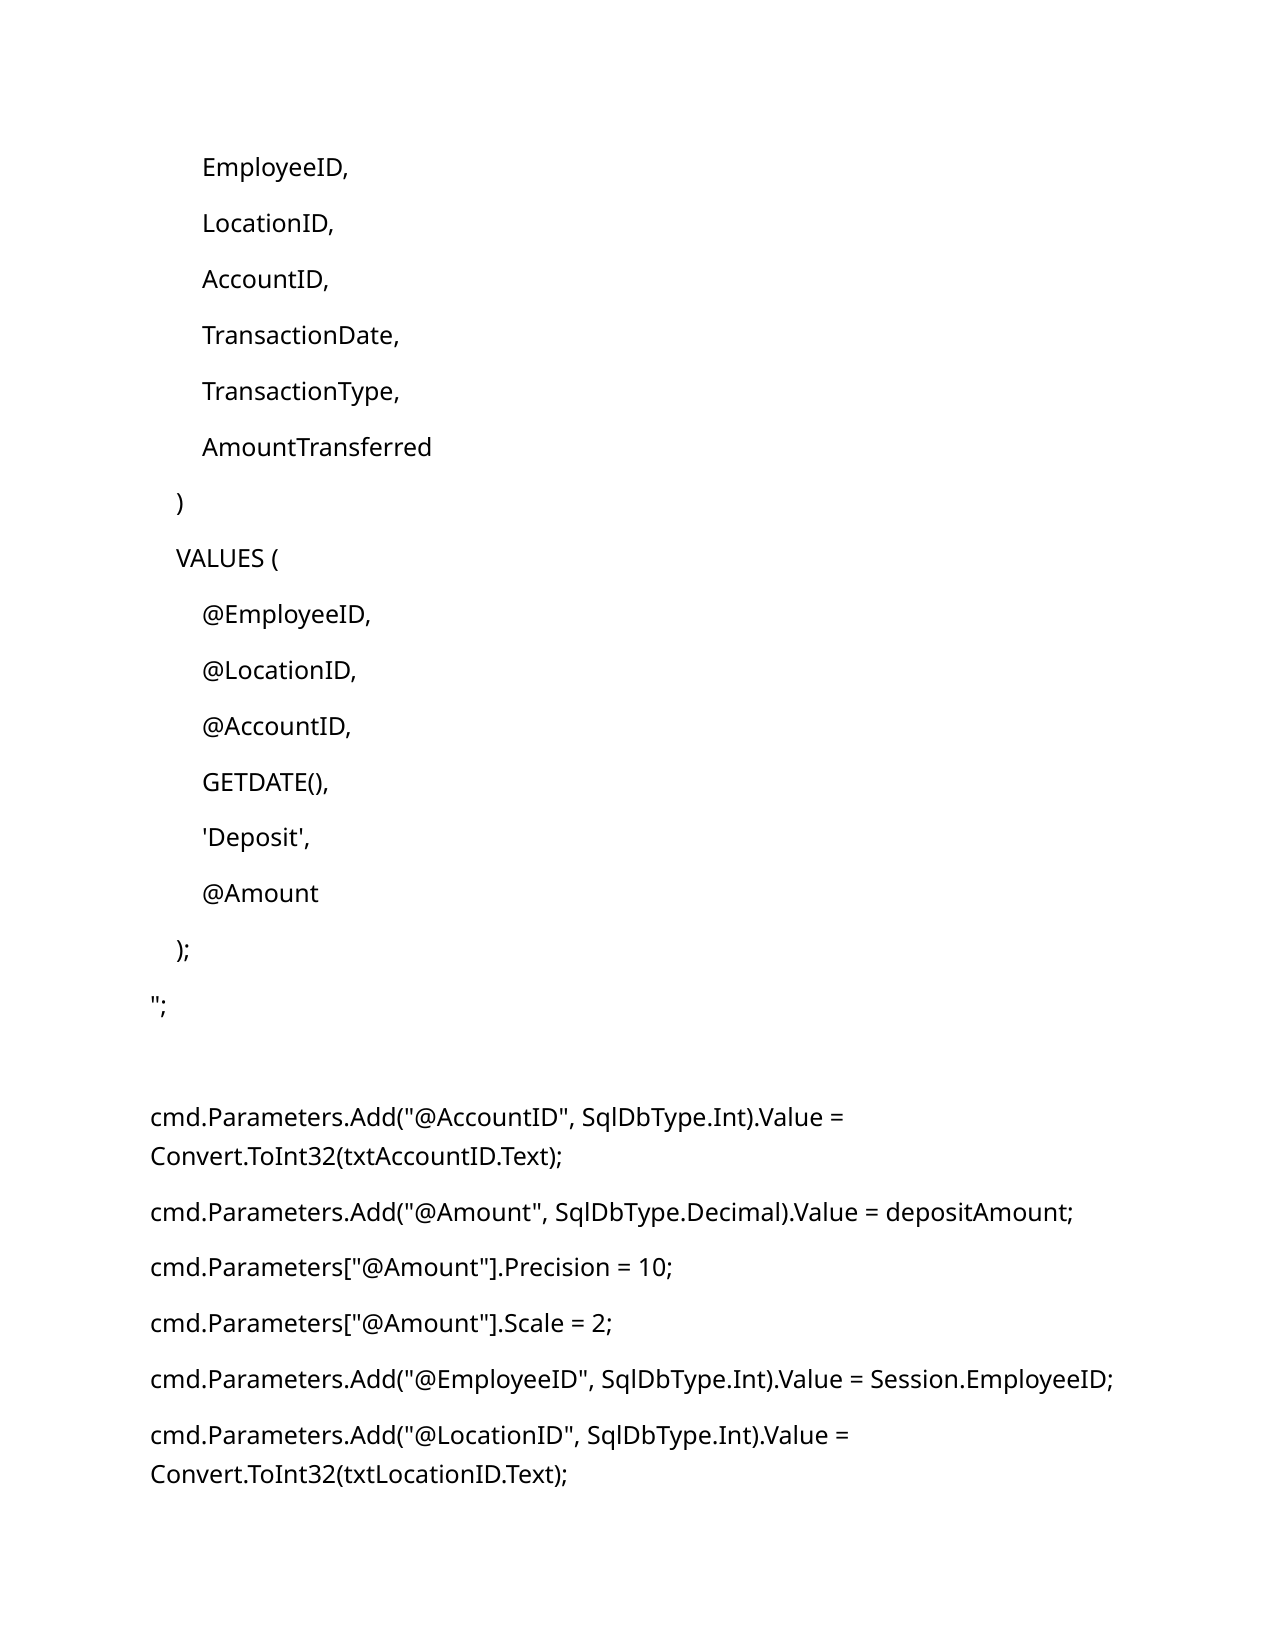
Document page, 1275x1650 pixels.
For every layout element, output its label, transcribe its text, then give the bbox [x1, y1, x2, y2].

text LocationID, [150, 206, 1125, 240]
text cmd.Parameters.Add("@LocationID", SqlDbType.Int).Value = Convert.ToInt32(txtLocationID.Text); [150, 1417, 1125, 1491]
text cmd.Parameters["@Amount"].Precision = 10; [150, 1250, 1125, 1284]
text TransactionDate, [150, 317, 1125, 352]
text @EmployeeID, [150, 597, 1125, 631]
text "; [150, 987, 1125, 1022]
text cmd.Parameters["@Amount"].Scale = 2; [150, 1306, 1125, 1340]
text @AccountID, [150, 708, 1125, 742]
text GETDATE(), [150, 764, 1125, 798]
text cmd.Parameters.Add("@EmployeeID", SqlDbType.Int).Value = Session.EmployeeID; [150, 1362, 1125, 1396]
text @Amount [150, 876, 1125, 910]
text cmd.Parameters.Add("@AccountID", SqlDbType.Int).Value = Convert.ToInt32(txtAccountID.Text); [150, 1099, 1125, 1172]
text ) [150, 485, 1125, 519]
text AccountID, [150, 262, 1125, 296]
text EmployeeID, [150, 150, 1125, 184]
text ); [150, 932, 1125, 966]
text TransactionType, [150, 373, 1125, 407]
text AmountTransferred [150, 429, 1125, 463]
text @LocationID, [150, 652, 1125, 687]
text VALUES ( [150, 541, 1125, 575]
text 'Deposit', [150, 820, 1125, 854]
text cmd.Parameters.Add("@Amount", SqlDbType.Decimal).Value = depositAmount; [150, 1194, 1125, 1228]
